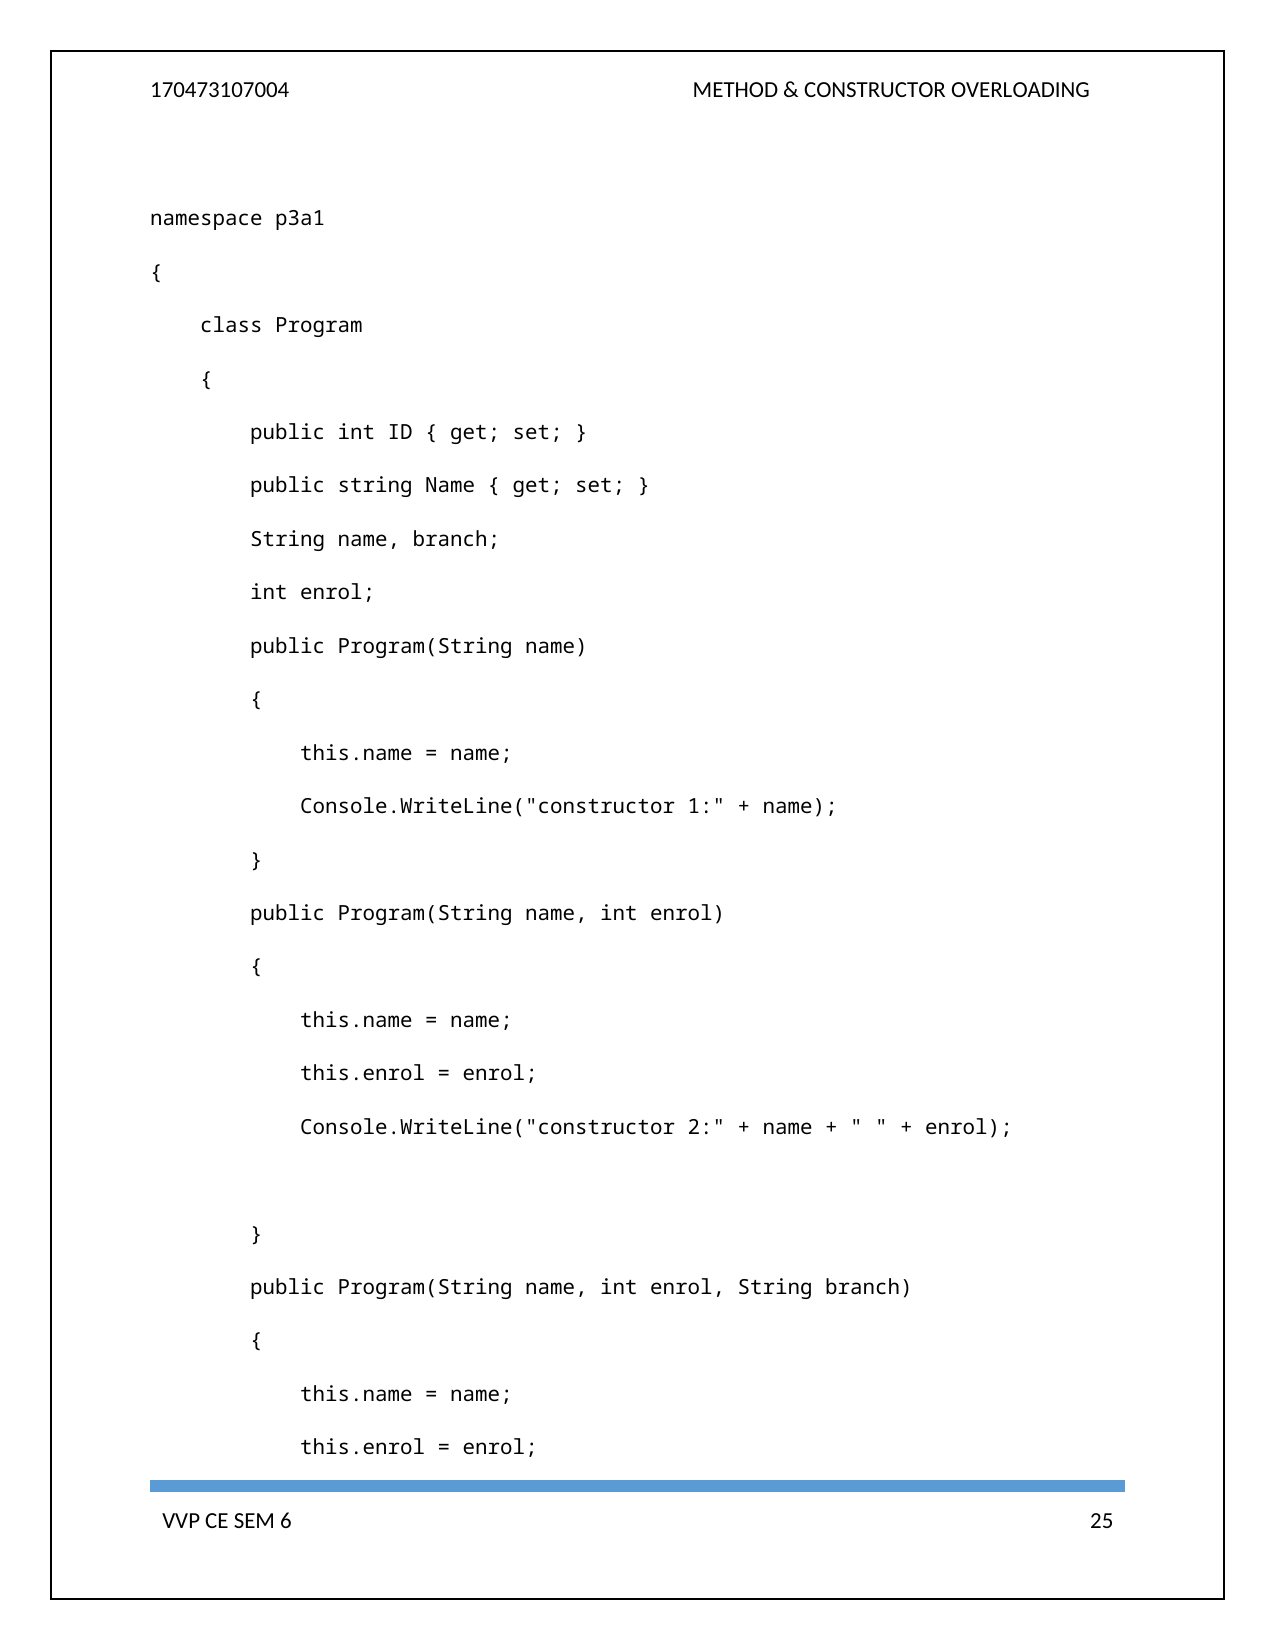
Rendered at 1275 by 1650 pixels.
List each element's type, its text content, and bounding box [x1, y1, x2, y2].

text this.name = name; [150, 1379, 1125, 1407]
text Console.WriteLine("constructor 2:" + name + " " + enrol); [150, 1112, 1125, 1140]
text this.name = name; [150, 1005, 1125, 1033]
text } [150, 845, 1125, 873]
text { [150, 364, 1125, 392]
text { [150, 952, 1125, 980]
text public Program(String name) [150, 631, 1125, 659]
text } [150, 1219, 1125, 1247]
text Console.WriteLine("constructor 1:" + name); [150, 791, 1125, 820]
text public int ID { get; set; } [150, 417, 1125, 446]
text { [150, 1326, 1125, 1354]
text public Program(String name, int enrol) [150, 898, 1125, 927]
text this.enrol = enrol; [150, 1058, 1125, 1087]
text int enrol; [150, 577, 1125, 606]
text this.name = name; [150, 738, 1125, 766]
text String name, branch; [150, 524, 1125, 552]
text this.enrol = enrol; [150, 1432, 1125, 1461]
text public string Name { get; set; } [150, 471, 1125, 499]
text public Program(String name, int enrol, String branch) [150, 1272, 1125, 1301]
text { [150, 257, 1125, 285]
text { [150, 684, 1125, 713]
text class Program [150, 310, 1125, 339]
text namespace p3a1 [150, 203, 1125, 232]
